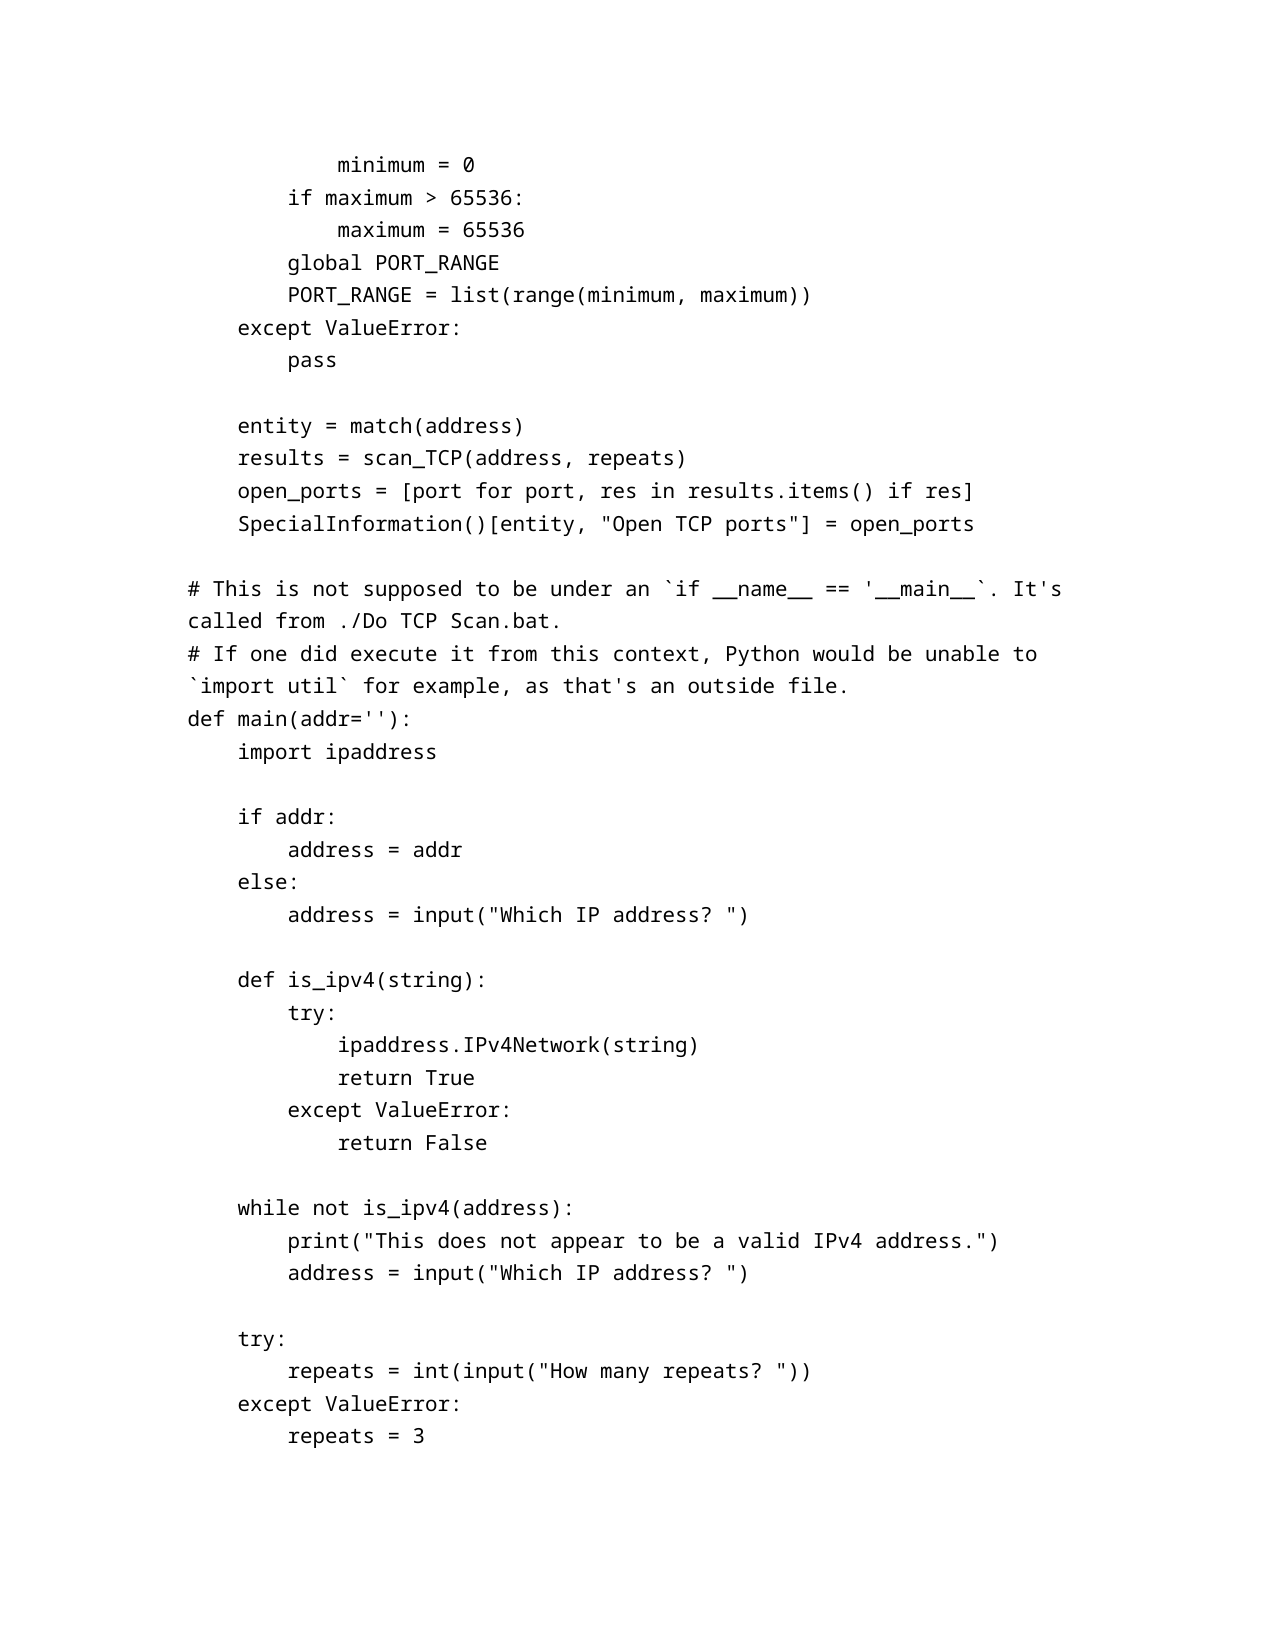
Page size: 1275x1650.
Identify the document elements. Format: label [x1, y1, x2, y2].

text [187, 150, 1087, 1483]
